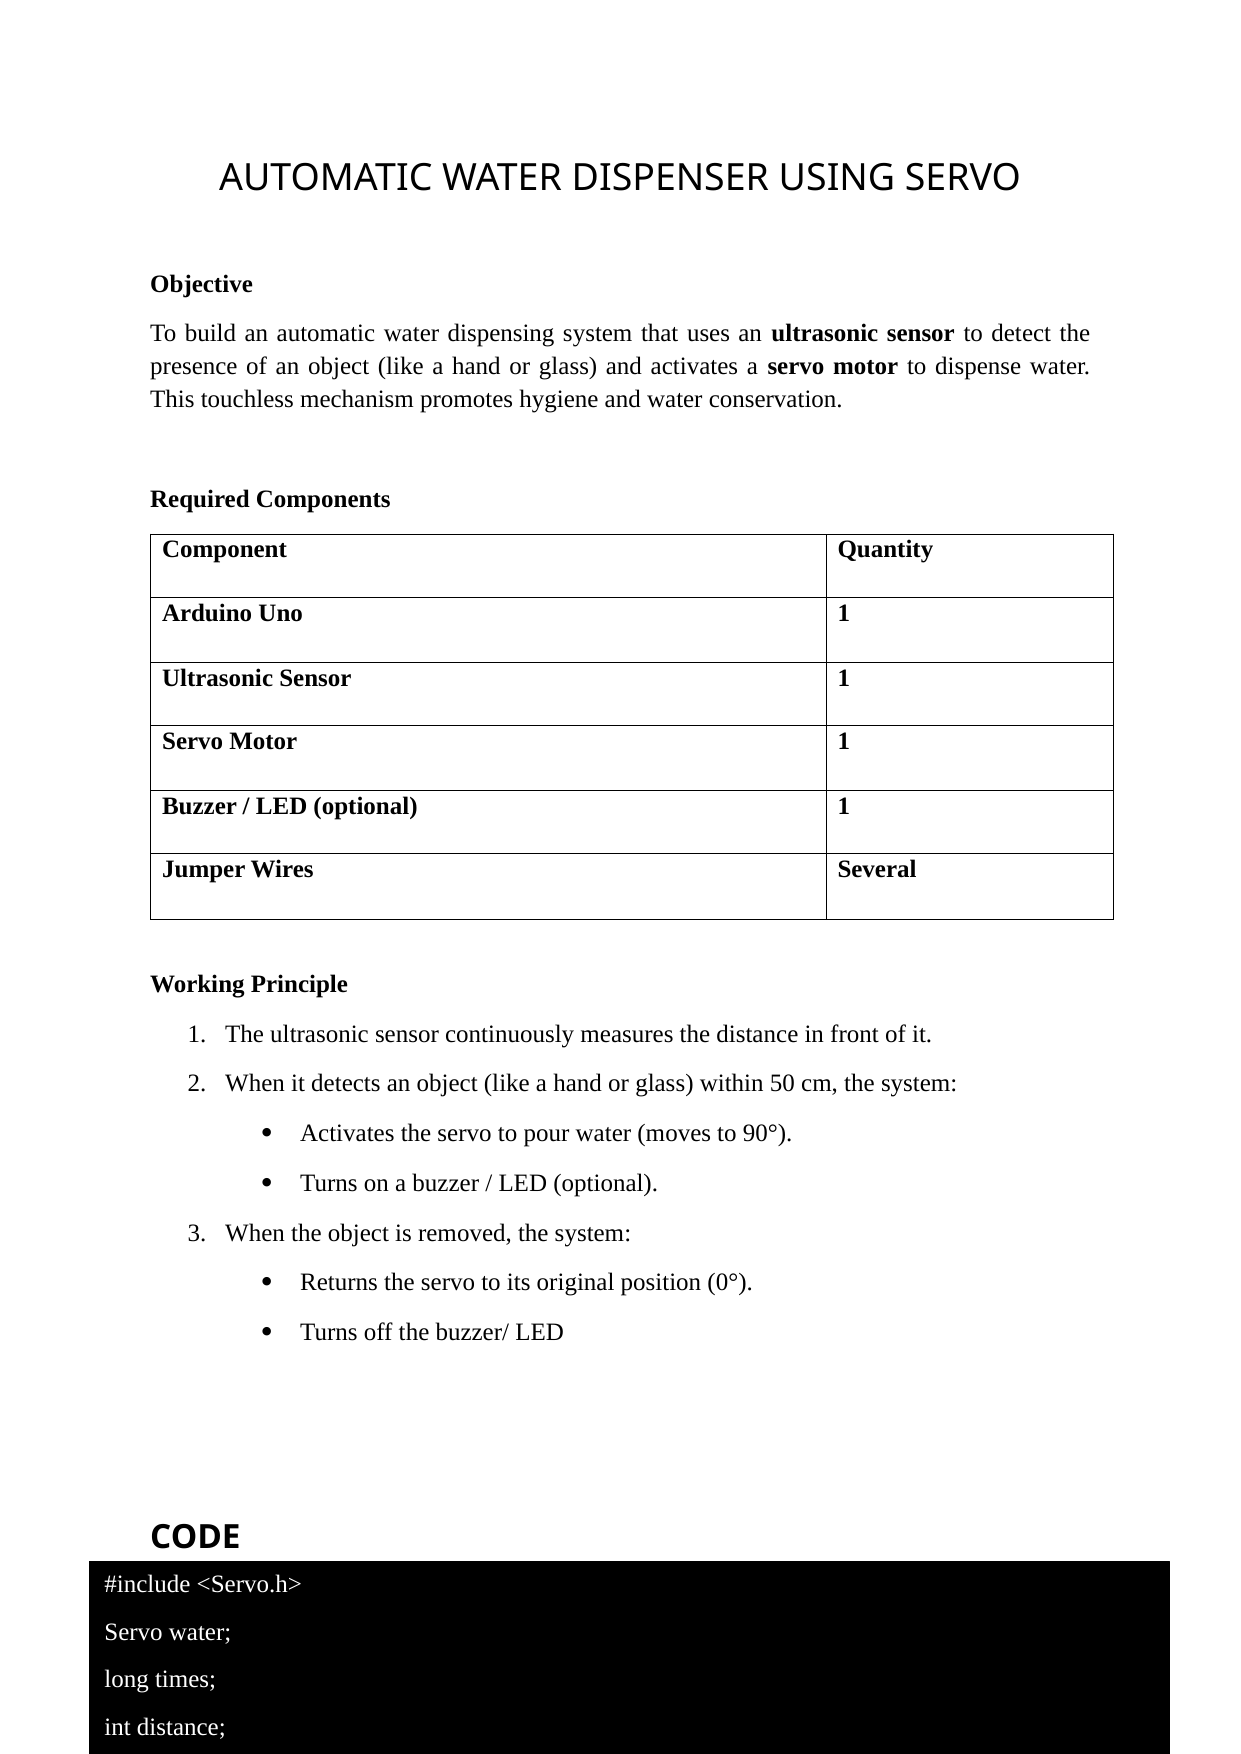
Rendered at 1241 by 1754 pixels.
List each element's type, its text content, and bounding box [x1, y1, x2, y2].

text CODE [150, 1513, 1090, 1558]
list Turns off the buzzer/ LED [262, 1317, 1090, 1346]
table_header Component [151, 535, 826, 597]
table_cell Arduino Uno [151, 598, 826, 662]
list When the object is removed, the system: [187, 1218, 1090, 1246]
list Turns on a buzzer / LED (optional). [262, 1168, 1090, 1197]
list When it detects an object (like a hand or glass) within 50 cm, the system: [187, 1068, 1090, 1097]
table_cell Several [827, 854, 1113, 918]
list Returns the servo to its original position (0°). [262, 1267, 1090, 1296]
text To build an automatic water dispensing system that uses an ultrasonic sensor to detect the presence of an object (like a hand or glass) and activates a servo motor to dispense water. This touchless mechanism promotes hygiene and water conservation. [150, 318, 1090, 413]
table_cell 1 [827, 598, 1113, 662]
text Objective [150, 269, 1090, 297]
table_cell 1 [827, 663, 1113, 725]
list Activates the servo to pour water (moves to 90°). [262, 1118, 1090, 1147]
table_cell Servo Motor [151, 726, 826, 790]
table_cell 1 [827, 791, 1113, 853]
table_cell Buzzer / LED (optional) [151, 791, 826, 853]
table_cell Jumper Wires [151, 854, 826, 918]
table_cell Ultrasonic Sensor [151, 663, 826, 725]
text AUTOMATIC WATER DISPENSER USING SERVO [150, 150, 1090, 201]
list The ultrasonic sensor continuously measures the distance in front of it. [187, 1019, 1090, 1048]
table_header Quantity [827, 535, 1113, 597]
text Required Components [150, 484, 1090, 512]
text Working Principle [150, 969, 1090, 998]
table_cell 1 [827, 726, 1113, 790]
